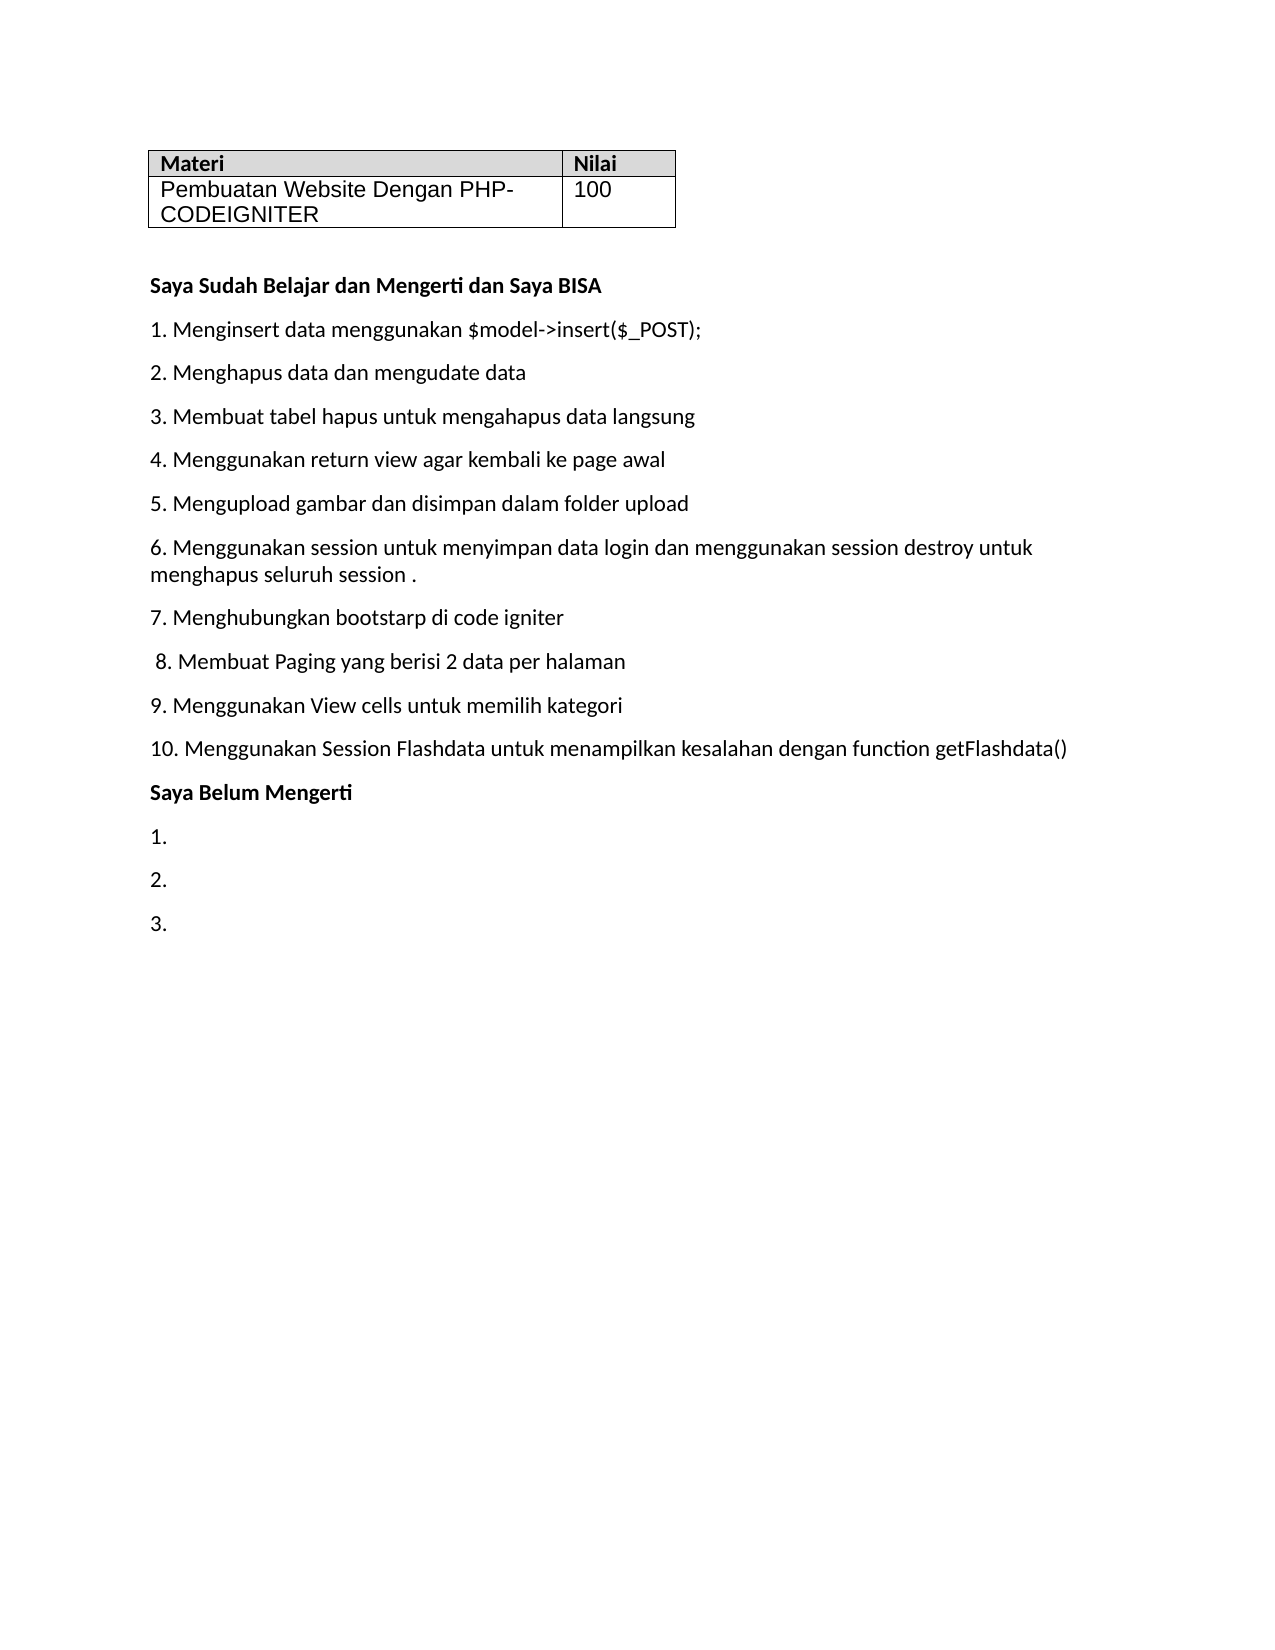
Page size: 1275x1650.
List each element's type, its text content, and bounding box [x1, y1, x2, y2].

text 3. [150, 910, 1125, 937]
text 6. Menggunakan session untuk menyimpan data login dan menggunakan session destroy untuk menghapus seluruh session . [150, 534, 1125, 588]
text 10. Menggunakan Session Flashdata untuk menampilkan kesalahan dengan function getFlashdata() [150, 735, 1125, 762]
text 1. Menginsert data menggunakan $model->insert($_POST); [150, 315, 1125, 342]
text 4. Menggunakan return view agar kembali ke page awal [150, 446, 1125, 473]
text 9. Menggunakan View cells untuk memilih kategori [150, 692, 1125, 718]
table_cell 100 [563, 177, 675, 227]
text 8. Membuat Paging yang berisi 2 data per halaman [150, 648, 1125, 675]
text Saya Sudah Belajar dan Mengerti dan Saya BISA [150, 272, 1125, 299]
text 5. Mengupload gambar dan disimpan dalam folder upload [150, 490, 1125, 517]
table_header Materi [149, 151, 562, 176]
text 2. [150, 866, 1125, 893]
text 2. Menghapus data dan mengudate data [150, 359, 1125, 386]
text 1. [150, 822, 1125, 849]
text 3. Membuat tabel hapus untuk mengahapus data langsung [150, 403, 1125, 430]
table_header Nilai [563, 151, 675, 176]
text Saya Belum Mengerti [150, 779, 1125, 806]
table_cell Pembuatan Website Dengan PHP-CODEIGNITER [149, 177, 562, 227]
text 7. Menghubungkan bootstarp di code igniter [150, 604, 1125, 631]
